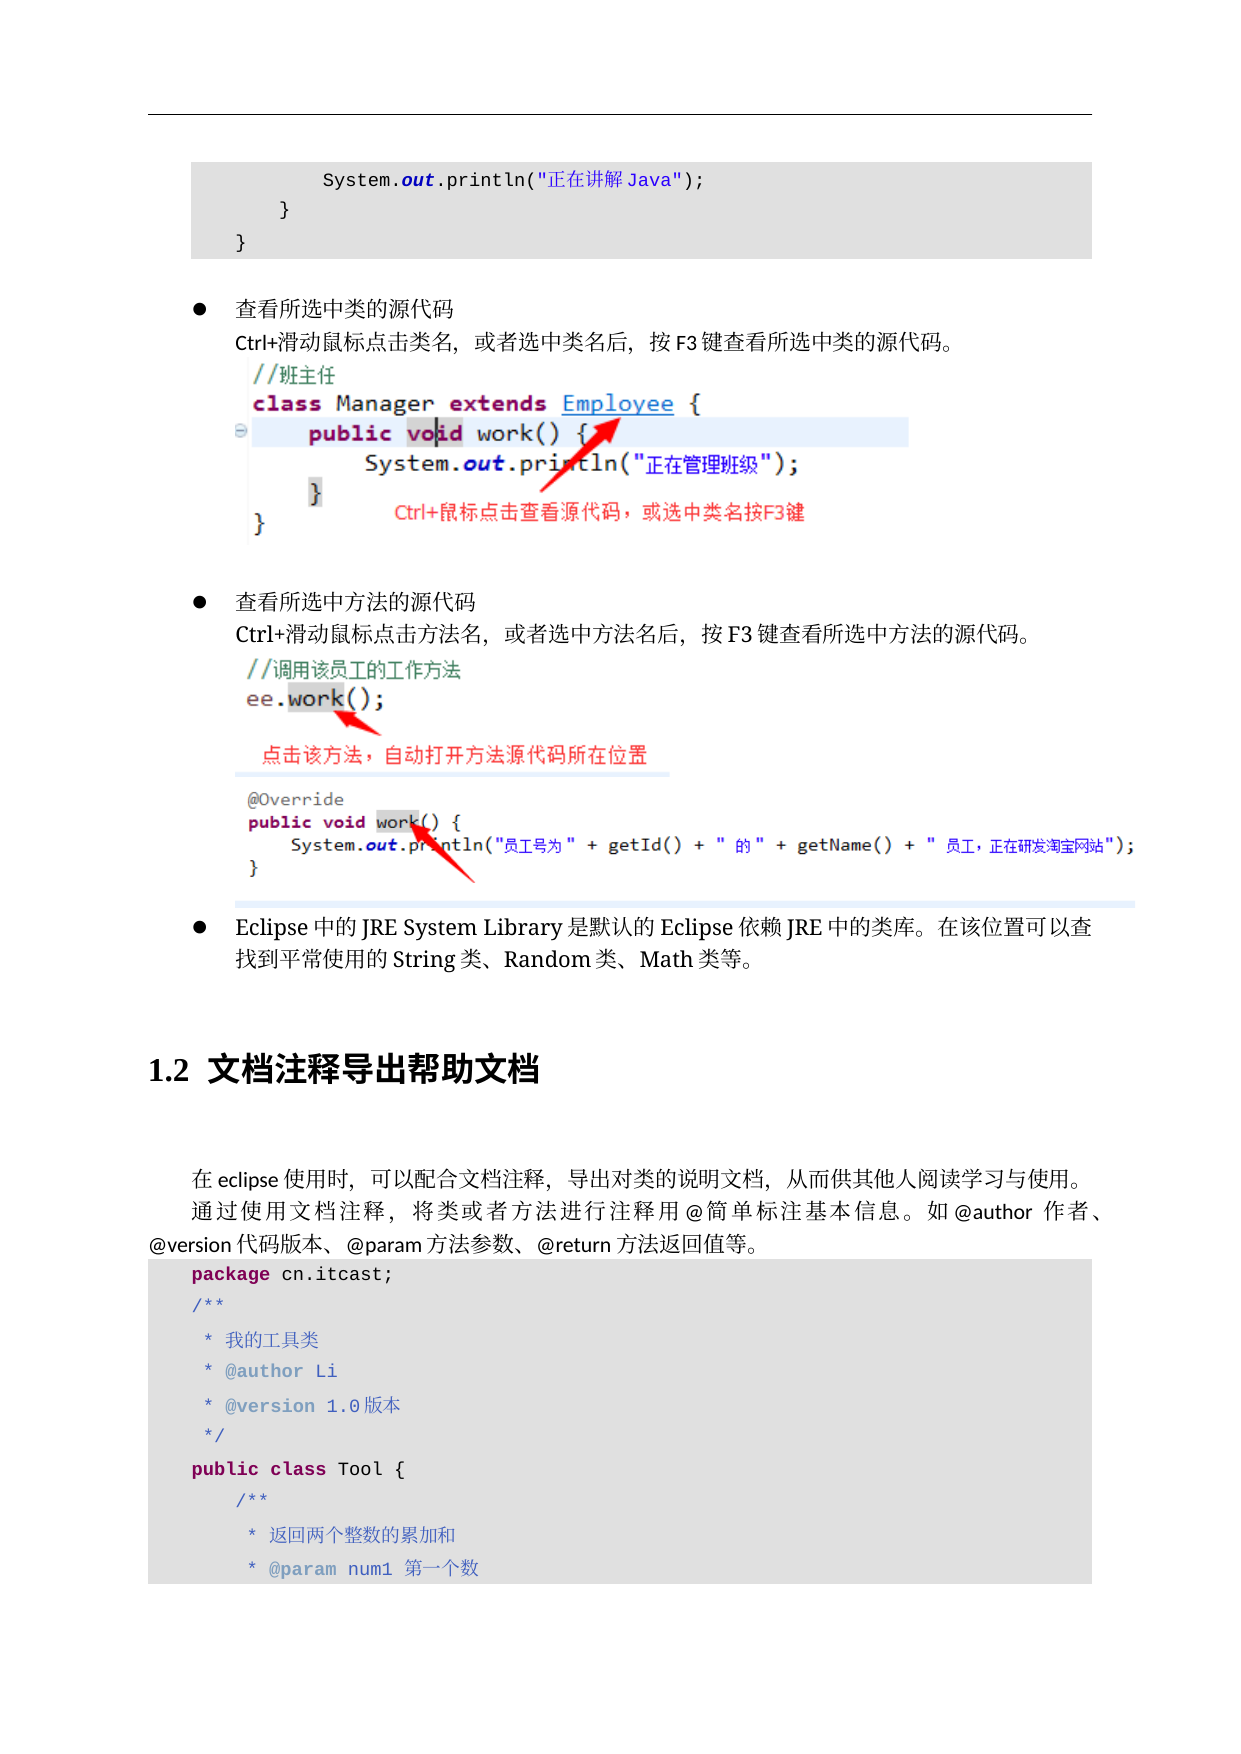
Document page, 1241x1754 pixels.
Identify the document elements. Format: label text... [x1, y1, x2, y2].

text /** [148, 1486, 1092, 1519]
text * @param num1 第一个数 [148, 1551, 1092, 1584]
text * 我的工具类 [148, 1324, 1092, 1356]
text /** [148, 1291, 1092, 1324]
text Ctrl+滑动鼠标点击类名，或者选中类名后，按F3键查看所选中类的源代码。 [191, 324, 1092, 357]
picture [235, 357, 909, 545]
text System.out.println("正在讲解Java"); [191, 162, 1092, 194]
text public class Tool { [148, 1454, 1092, 1486]
list Ctrl+滑动鼠标点击方法名，或者选中方法名后，按F3键查看所选中方法的源代码。 [235, 617, 1092, 649]
text Eclipse中的JRE System Library是默认的Eclipse依赖JRE中的类库。在该位置可以查找到平常使用的String类、Random类、Math类等。 [191, 909, 1092, 974]
text 查看所选中方法的源代码 [191, 584, 1092, 617]
text */ [148, 1421, 1092, 1454]
subtitle 文档注释导出帮助文档 [148, 1034, 1092, 1099]
picture [235, 779, 1136, 908]
text } [191, 194, 1092, 227]
text package cn.itcast; [148, 1259, 1092, 1291]
text * @author Li [148, 1356, 1092, 1389]
text * 返回两个整数的累加和 [148, 1519, 1092, 1551]
text 查看所选中类的源代码 [191, 292, 1092, 324]
text 通过使用文档注释，将类或者方法进行注释用@简单标注基本信息。如@author 作者、@version代码版本、@param方法参数、@return方法返回值等。 [148, 1194, 1092, 1259]
text } [191, 227, 1092, 259]
text 在eclipse使用时，可以配合文档注释，导出对类的说明文档，从而供其他人阅读学习与使用。 [191, 1161, 1092, 1194]
text * @version 1.0版本 [148, 1389, 1092, 1421]
picture [235, 652, 670, 777]
